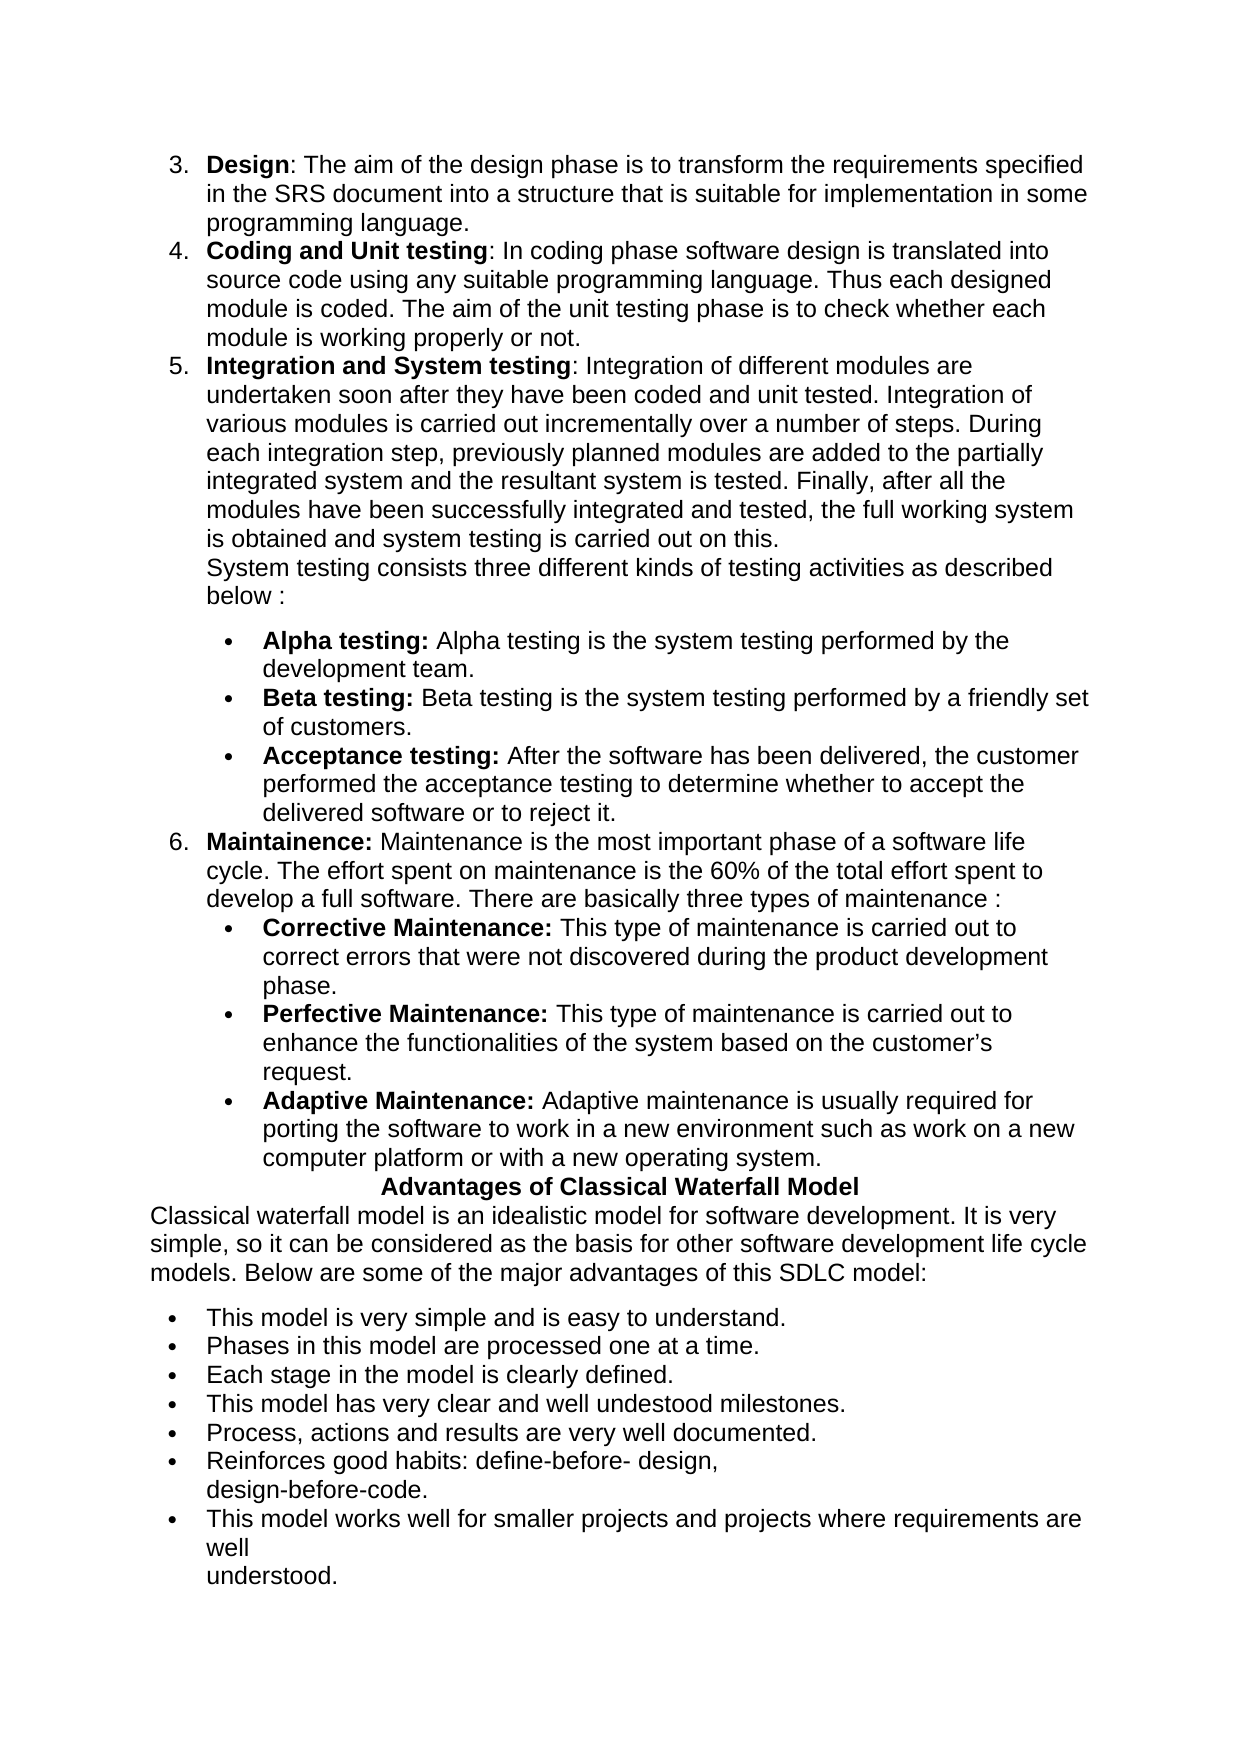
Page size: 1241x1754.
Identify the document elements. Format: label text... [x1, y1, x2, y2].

list Acceptance testing: After the software has been delivered, the customer performed the acceptance testing to determine whether to accept the delivered software or to reject it. [225, 741, 1090, 827]
list Coding and Unit testing: In coding phase software design is translated into source code using any suitable programming language. Thus each designed module is coded. The aim of the unit testing phase is to check whether each module is working properly or not. [169, 236, 1090, 351]
list Adaptive Maintenance: Adaptive maintenance is usually required for porting the software to work in a new environment such as work on a new computer platform or with a new operating system. [225, 1086, 1090, 1172]
list Design: The aim of the design phase is to transform the requirements specified in the SRS document into a structure that is suitable for implementation in some programming language. [169, 150, 1090, 236]
text Advantages of Classical Waterfall Model [150, 1172, 1090, 1201]
list This model is very simple and is easy to understand. [169, 1302, 1090, 1331]
list Process, actions and results are very well documented. [169, 1417, 1090, 1446]
list Alpha testing: Alpha testing is the system testing performed by the development team. [225, 626, 1090, 683]
list This model works well for smaller projects and projects where requirements are well understood. [169, 1504, 1090, 1590]
list Phases in this model are processed one at a time. [169, 1331, 1090, 1360]
list Corrective Maintenance: This type of maintenance is carried out to correct errors that were not discovered during the product development phase. [225, 913, 1090, 999]
text Classical waterfall model is an idealistic model for software development. It is very simple, so it can be considered as the basis for other software development life cycle models. Below are some of the major advantages of this SDLC model: [150, 1201, 1090, 1287]
list Beta testing: Beta testing is the system testing performed by a friendly set of customers. [225, 683, 1090, 741]
list Each stage in the model is clearly defined. [169, 1360, 1090, 1389]
list Reinforces good habits: define-before- design, design-before-code. [169, 1446, 1090, 1504]
list Perfective Maintenance: This type of maintenance is carried out to enhance the functionalities of the system based on the customer’s request. [225, 999, 1090, 1086]
text System testing consists three different kinds of testing activities as described below : [206, 552, 1090, 610]
list This model has very clear and well undestood milestones. [169, 1389, 1090, 1417]
list Maintainence: Maintenance is the most important phase of a software life cycle. The effort spent on maintenance is the 60% of the total effort spent to develop a full software. There are basically three types of maintenance : [169, 827, 1090, 913]
